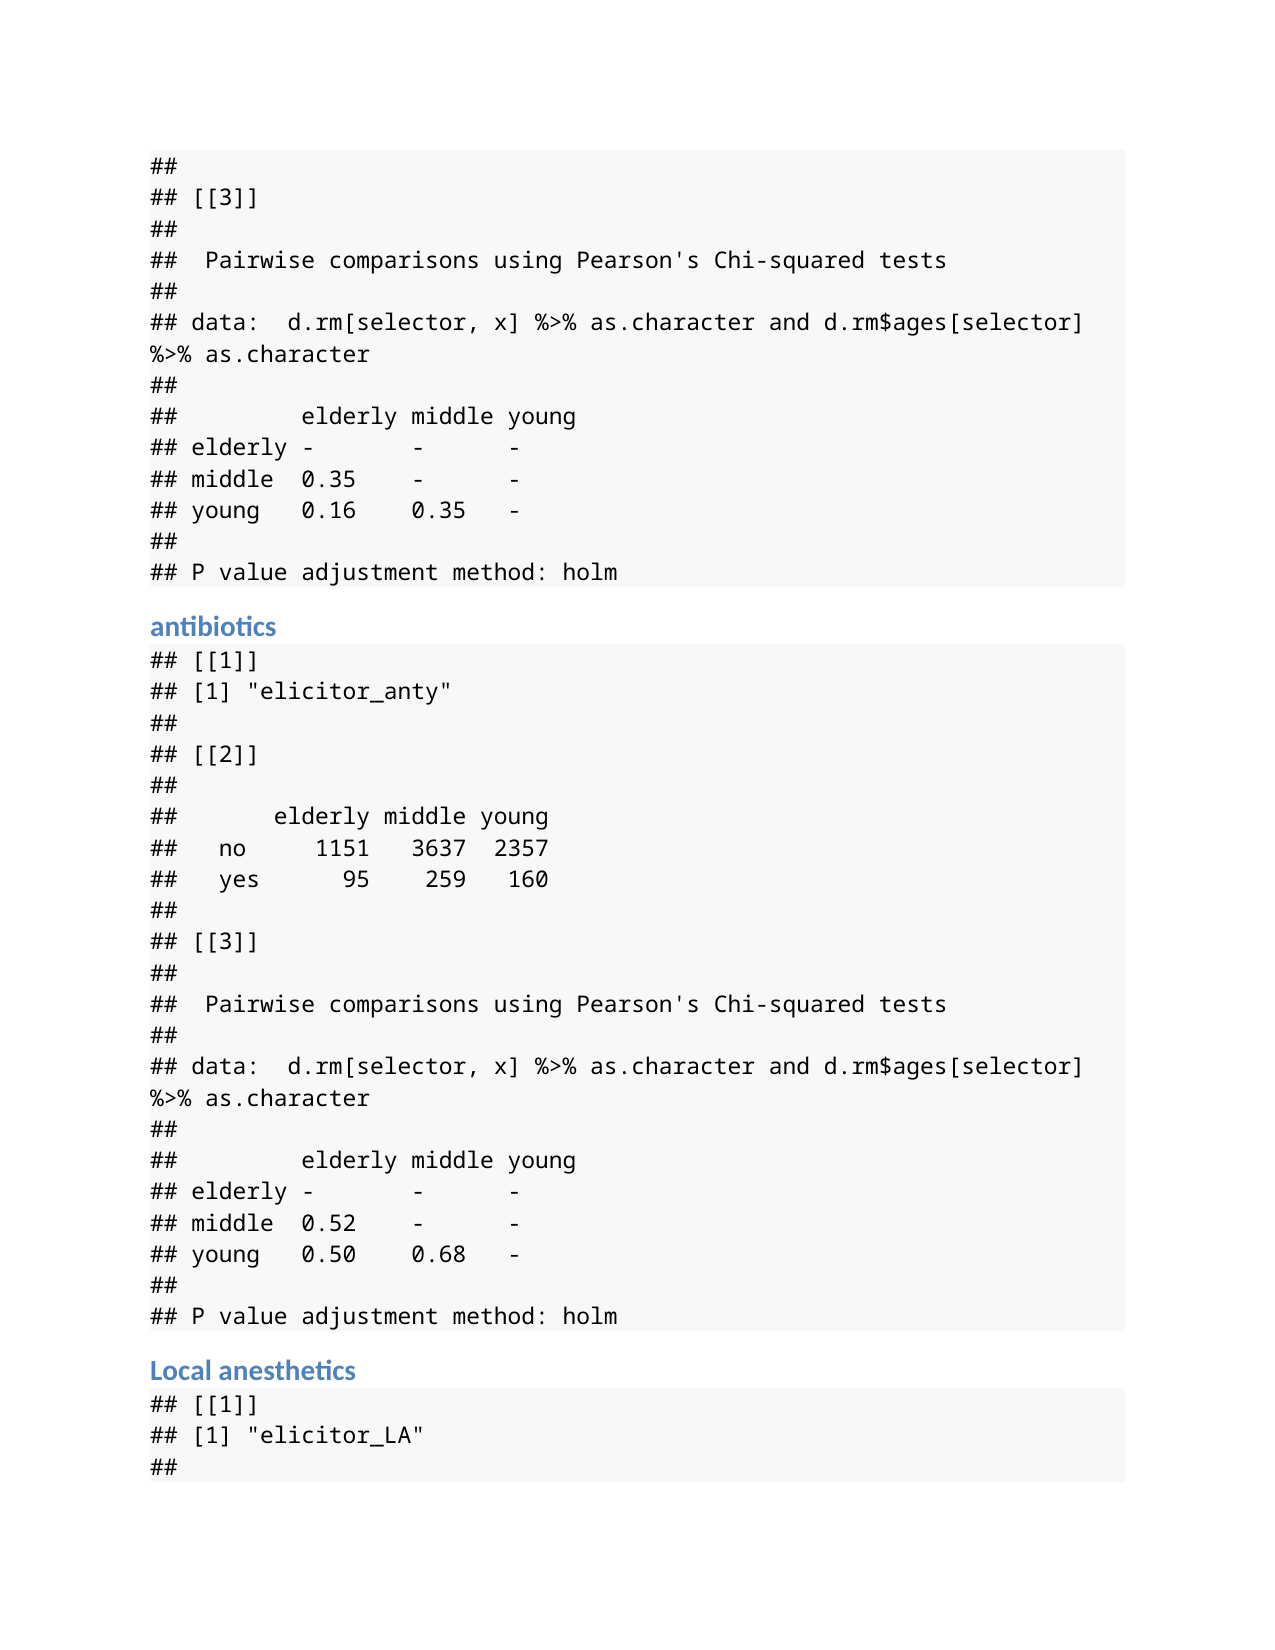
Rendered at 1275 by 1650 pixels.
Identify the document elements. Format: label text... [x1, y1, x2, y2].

subtitle Local anesthetics [150, 1352, 1125, 1388]
subtitle antibiotics [150, 608, 1125, 644]
text ## [[1]] ## [1] "elicitor_anty" ## ## [[2]] ## ## elderly middle young ## no 1151 3637 2357 ## yes 95 259 160 ## ## [[3]] ## ## Pairwise comparisons using Pearson's Chi-squared tests ## ## data: d.rm[selector, x] %>% as.character and d.rm$ages[selector] %>% as.character ## ## elderly middle young ## elderly - - - ## middle 0.52 - - ## young 0.50 0.68 - ## ## P value adjustment method: holm [150, 644, 1125, 1331]
